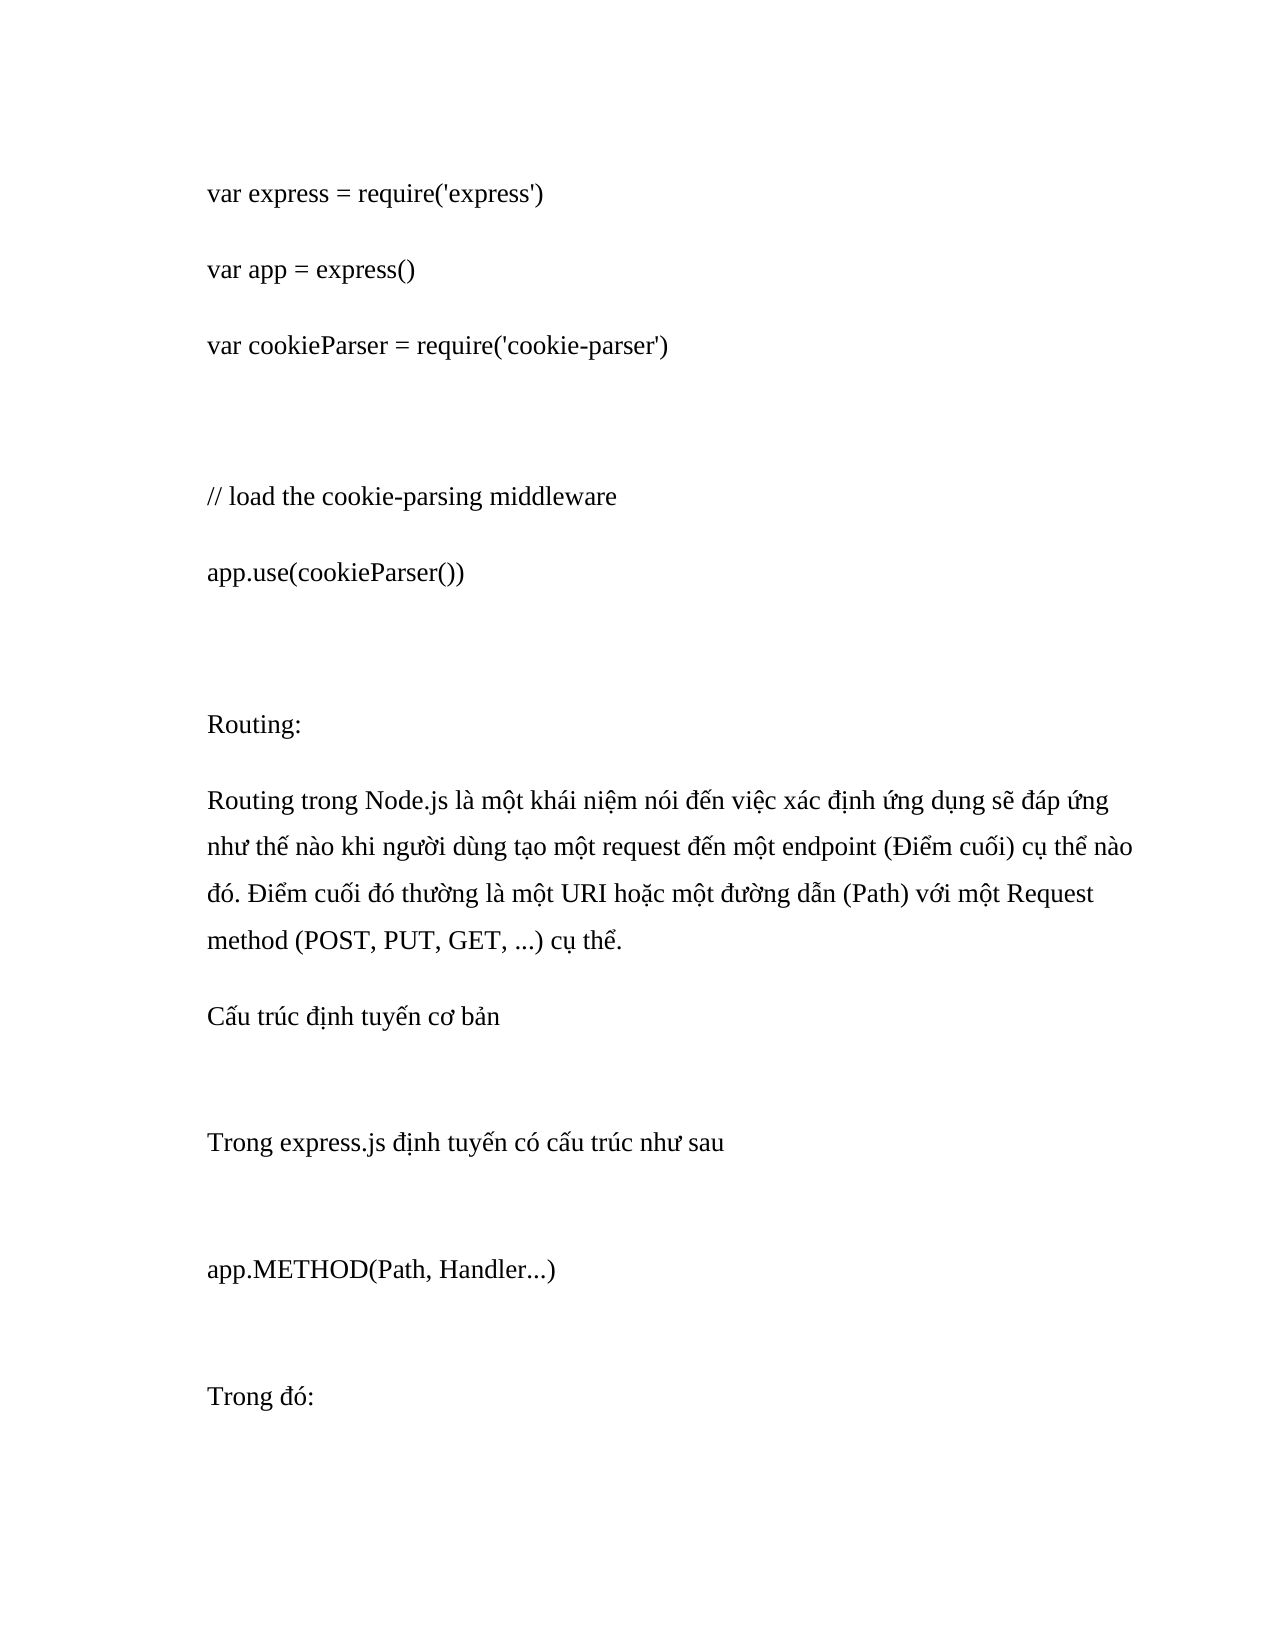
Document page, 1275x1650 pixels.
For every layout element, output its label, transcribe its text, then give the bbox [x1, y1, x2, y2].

text Trong express.js định tuyến có cấu trúc như sau [207, 1126, 1157, 1157]
text var express = require('express') [207, 177, 1157, 208]
text Routing trong Node.js là một khái niệm nói đến việc xác định ứng dụng sẽ đáp ứng như thế nào khi người dùng tạo một request đến một endpoint (Điểm cuối) cụ thể nào đó. Điểm cuối đó thường là một URI hoặc một đường dẫn (Path) với một Request method (POST, PUT, GET, ...) cụ thể. [207, 784, 1157, 955]
text // load the cookie-parsing middleware [207, 481, 1157, 512]
text Cấu trúc định tuyến cơ bản [207, 1000, 1157, 1031]
text app.use(cookieParser()) [207, 556, 1157, 587]
text var cookieParser = require('cookie-parser') [207, 329, 1157, 360]
text Trong đó: [207, 1380, 1157, 1411]
text var app = express() [207, 253, 1157, 284]
text app.METHOD(Path, Handler...) [207, 1253, 1157, 1284]
text Routing: [207, 708, 1157, 739]
